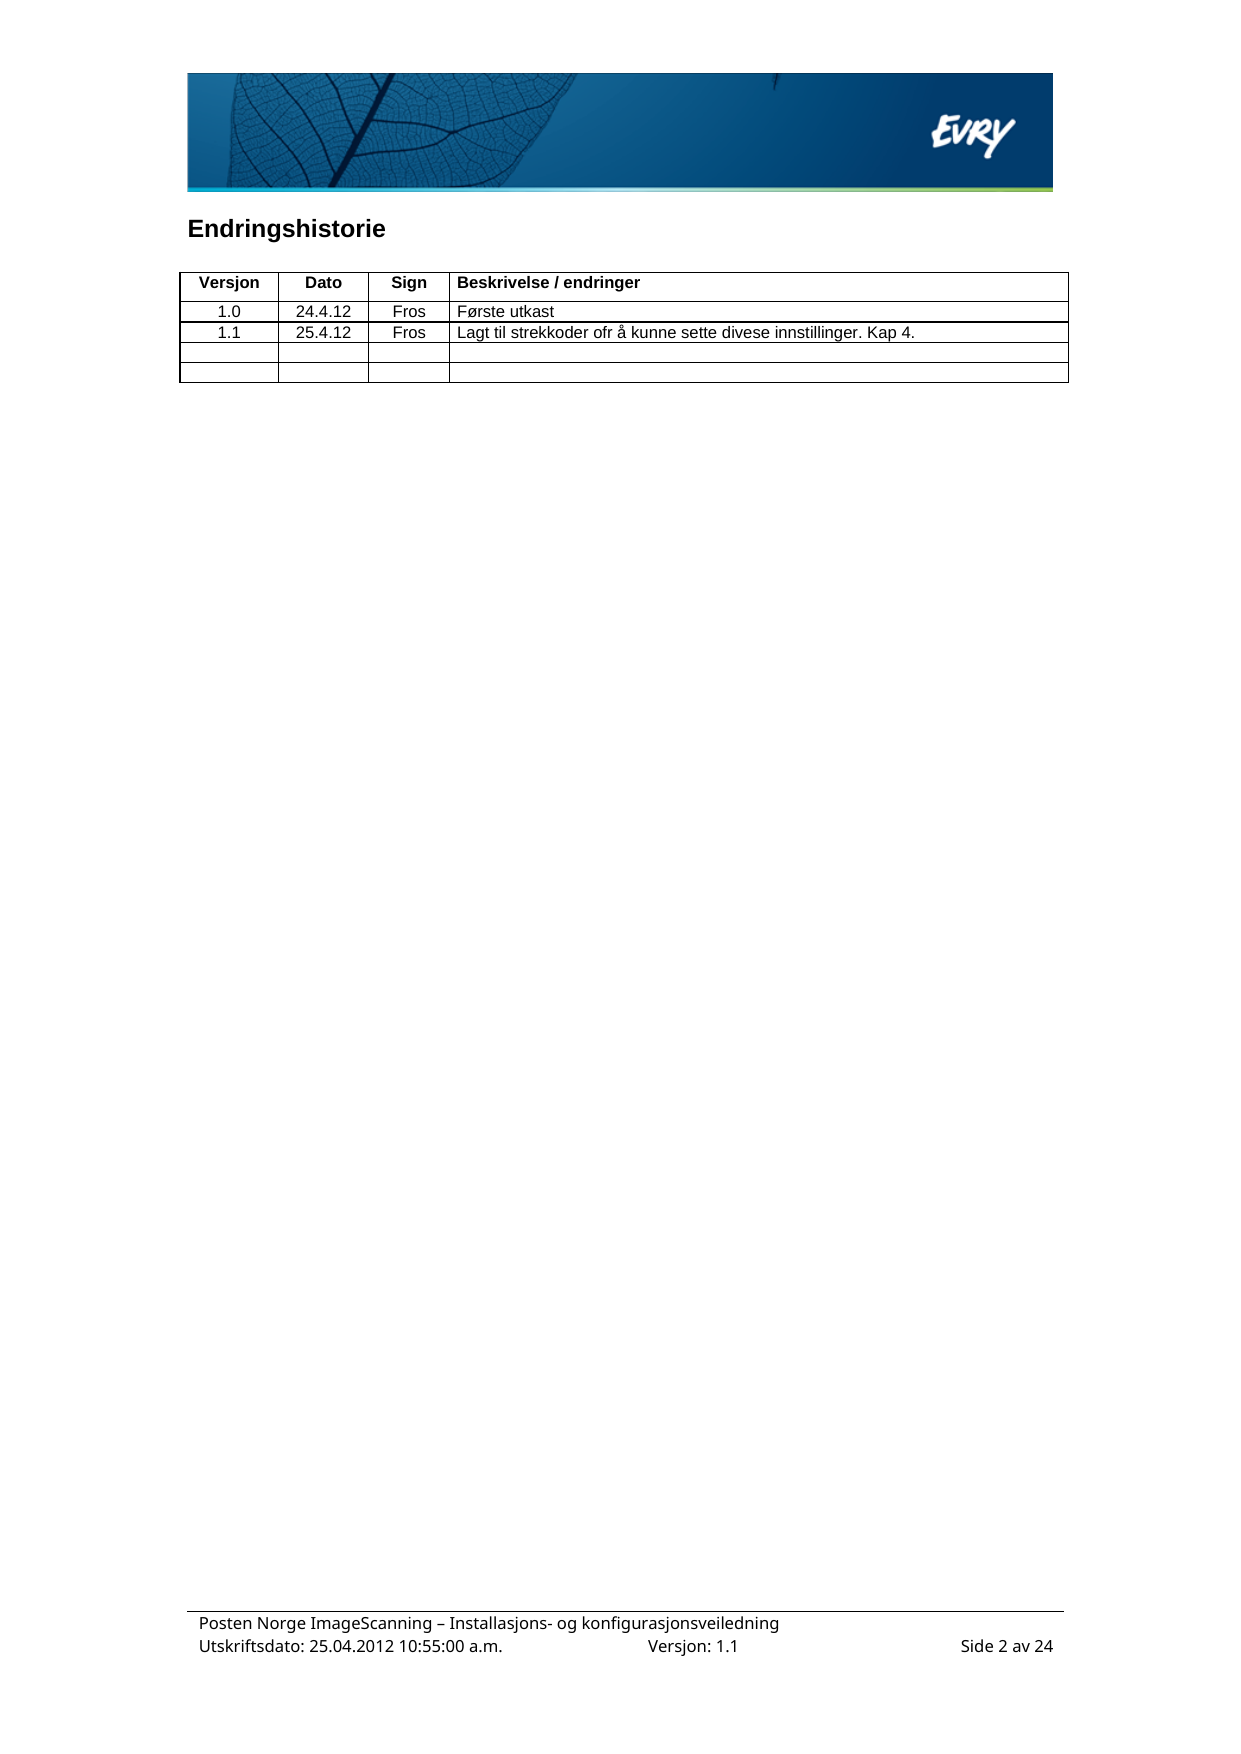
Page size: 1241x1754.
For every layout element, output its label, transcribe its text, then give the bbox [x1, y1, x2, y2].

table_cell 1.0 [181, 302, 278, 321]
table_header Dato [279, 273, 368, 301]
text Endringshistorie [187, 214, 1053, 243]
table_header Sign [369, 273, 449, 301]
picture [187, 73, 1053, 192]
table_cell Fros [369, 302, 449, 321]
table_cell [369, 343, 449, 362]
table_cell [369, 363, 449, 382]
table_cell 1.1 [181, 323, 278, 342]
table_cell 25.4.12 [279, 323, 368, 342]
table_cell [450, 343, 1068, 362]
table_cell [279, 343, 368, 362]
table_cell [181, 363, 278, 382]
table_cell 24.4.12 [279, 302, 368, 321]
table_cell [181, 343, 278, 362]
table_cell Første utkast [450, 302, 1068, 321]
table_cell [450, 363, 1068, 382]
table_cell Fros [369, 323, 449, 342]
table_header Versjon [181, 273, 278, 301]
table_cell [279, 363, 368, 382]
table_header Beskrivelse / endringer [450, 273, 1068, 301]
table_cell Lagt til strekkoder ofr å kunne sette divese innstillinger. Kap 4. [450, 323, 1068, 342]
